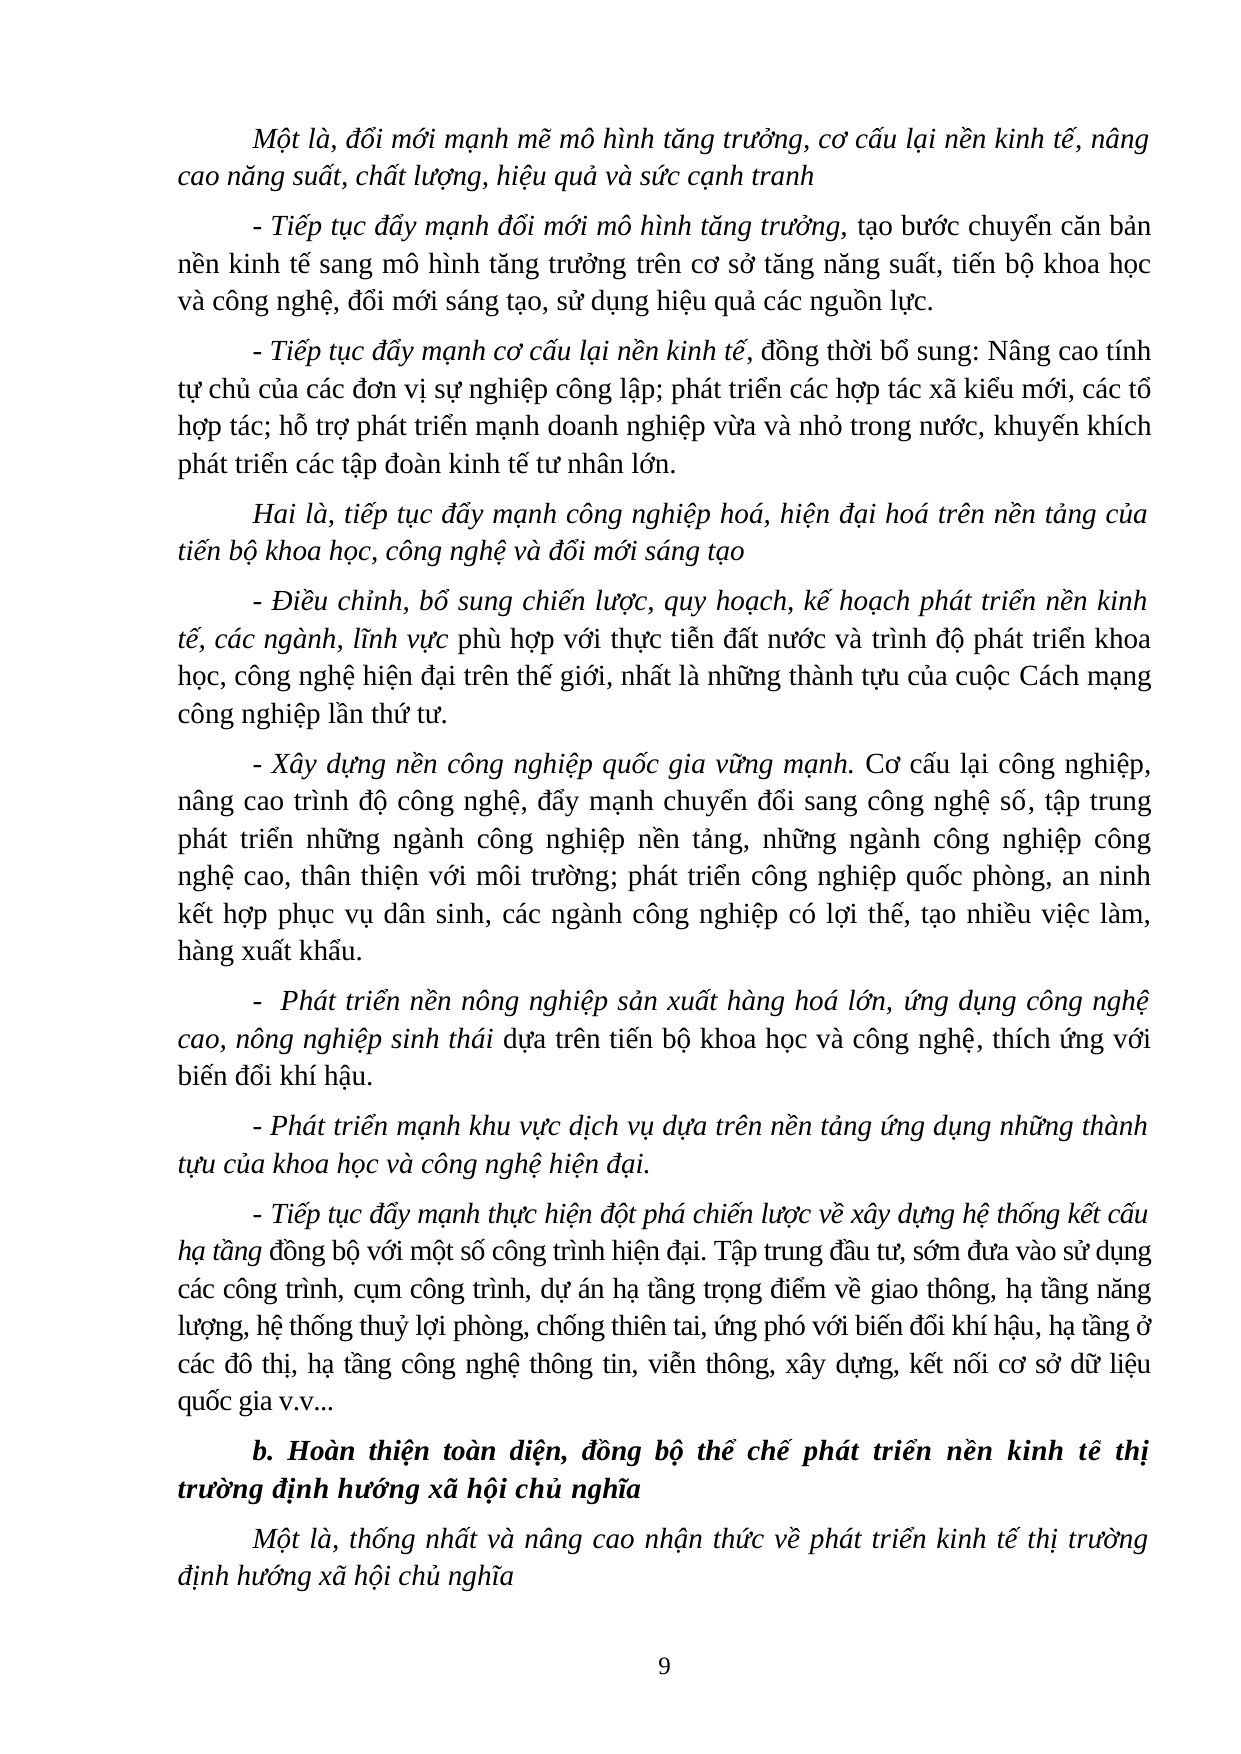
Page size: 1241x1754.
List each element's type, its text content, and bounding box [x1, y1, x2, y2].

text - Tiếp tục đẩy mạnh cơ cấu lại nền kinh tế, đồng thời bổ sung: Nâng cao tính tự chủ của các đơn vị sự nghiệp công lập; phát triển các hợp tác xã kiểu mới, các tổ hợp tác; hỗ trợ phát triển mạnh doanh nghiệp vừa và nhỏ trong nước, khuyến khích phát triển các tập đoàn kinh tế tư nhân lớn. [177, 331, 1152, 481]
text - Xây dựng nền công nghiệp quốc gia vững mạnh. Cơ cấu lại công nghiệp, nâng cao trình độ công nghệ, đẩy mạnh chuyển đổi sang công nghệ số, tập trung phát triển những ngành công nghiệp nền tảng, những ngành công nghiệp công nghệ cao, thân thiện với môi trường; phát triển công nghiệp quốc phòng, an ninh kết hợp phục vụ dân sinh, các ngành công nghiệp có lợi thế, tạo nhiều việc làm, hàng xuất khẩu. [177, 743, 1152, 968]
text - Điều chỉnh, bổ sung chiến lược, quy hoạch, kế hoạch phát triển nền kinh tế, các ngành, lĩnh vực phù hợp với thực tiễn đất nước và trình độ phát triển khoa học, công nghệ hiện đại trên thế giới, nhất là những thành tựu của cuộc Cách mạng công nghiệp lần thứ tư. [177, 581, 1152, 731]
text - Phát triển nền nông nghiệp sản xuất hàng hoá lớn, ứng dụng công nghệ cao, nông nghiệp sinh thái dựa trên tiến bộ khoa học và công nghệ, thích ứng với biến đổi khí hậu. [177, 981, 1152, 1093]
text Một là, thống nhất và nâng cao nhận thức về phát triển kinh tế thị trường định hướng xã hội chủ nghĩa [177, 1518, 1152, 1593]
text Một là, đổi mới mạnh mẽ mô hình tăng trưởng, cơ cấu lại nền kinh tế, nâng cao năng suất, chất lượng, hiệu quả và sức cạnh tranh [177, 118, 1152, 193]
text - Tiếp tục đẩy mạnh thực hiện đột phá chiến lược về xây dựng hệ thống kết cấu hạ tầng đồng bộ với một số công trình hiện đại. Tập trung đầu tư, sớm đưa vào sử dụng các công trình, cụm công trình, dự án hạ tầng trọng điểm về giao thông, hạ tầng năng lượng, hệ thống thuỷ lợi phòng, chống thiên tai, ứng phó với biến đổi khí hậu, hạ tầng ở các đô thị, hạ tầng công nghệ thông tin, viễn thông, xây dựng, kết nối cơ sở dữ liệu quốc gia v.v... [177, 1379, 1152, 1418]
text - Tiếp tục đẩy mạnh thực hiện đột phá chiến lược về xây dựng hệ thống kết cấu hạ tầng đồng bộ với một số công trình hiện đại. Tập trung đầu tư, sớm đưa vào sử dụng các công trình, cụm công trình, dự án hạ tầng trọng điểm về giao thông, hạ tầng năng lượng, hệ thống thuỷ lợi phòng, chống thiên tai, ứng phó với biến đổi khí hậu, hạ tầng ở các đô thị, hạ tầng công nghệ thông tin, viễn thông, xây dựng, kết nối cơ sở dữ liệu quốc gia v.v... [177, 1193, 1152, 1233]
text - Tiếp tục đẩy mạnh thực hiện đột phá chiến lược về xây dựng hệ thống kết cấu hạ tầng đồng bộ với một số công trình hiện đại. Tập trung đầu tư, sớm đưa vào sử dụng các công trình, cụm công trình, dự án hạ tầng trọng điểm về giao thông, hạ tầng năng lượng, hệ thống thuỷ lợi phòng, chống thiên tai, ứng phó với biến đổi khí hậu, hạ tầng ở các đô thị, hạ tầng công nghệ thông tin, viễn thông, xây dựng, kết nối cơ sở dữ liệu quốc gia v.v... [177, 1267, 1152, 1346]
text b. Hoàn thiện toàn diện, đồng bộ thể chế phát triển nền kinh tế thị trường định hướng xã hội chủ nghĩa [177, 1431, 1152, 1506]
text - Phát triển mạnh khu vực dịch vụ dựa trên nền tảng ứng dụng những thành tựu của khoa học và công nghệ hiện đại. [177, 1106, 1152, 1181]
text Hai là, tiếp tục đẩy mạnh công nghiệp hoá, hiện đại hoá trên nền tảng của tiến bộ khoa học, công nghệ và đổi mới sáng tạo [177, 493, 1152, 568]
text - Tiếp tục đẩy mạnh đổi mới mô hình tăng trưởng, tạo bước chuyển căn bản nền kinh tế sang mô hình tăng trưởng trên cơ sở tăng năng suất, tiến bộ khoa học và công nghệ, đổi mới sáng tạo, sử dụng hiệu quả các nguồn lực. [177, 206, 1152, 318]
